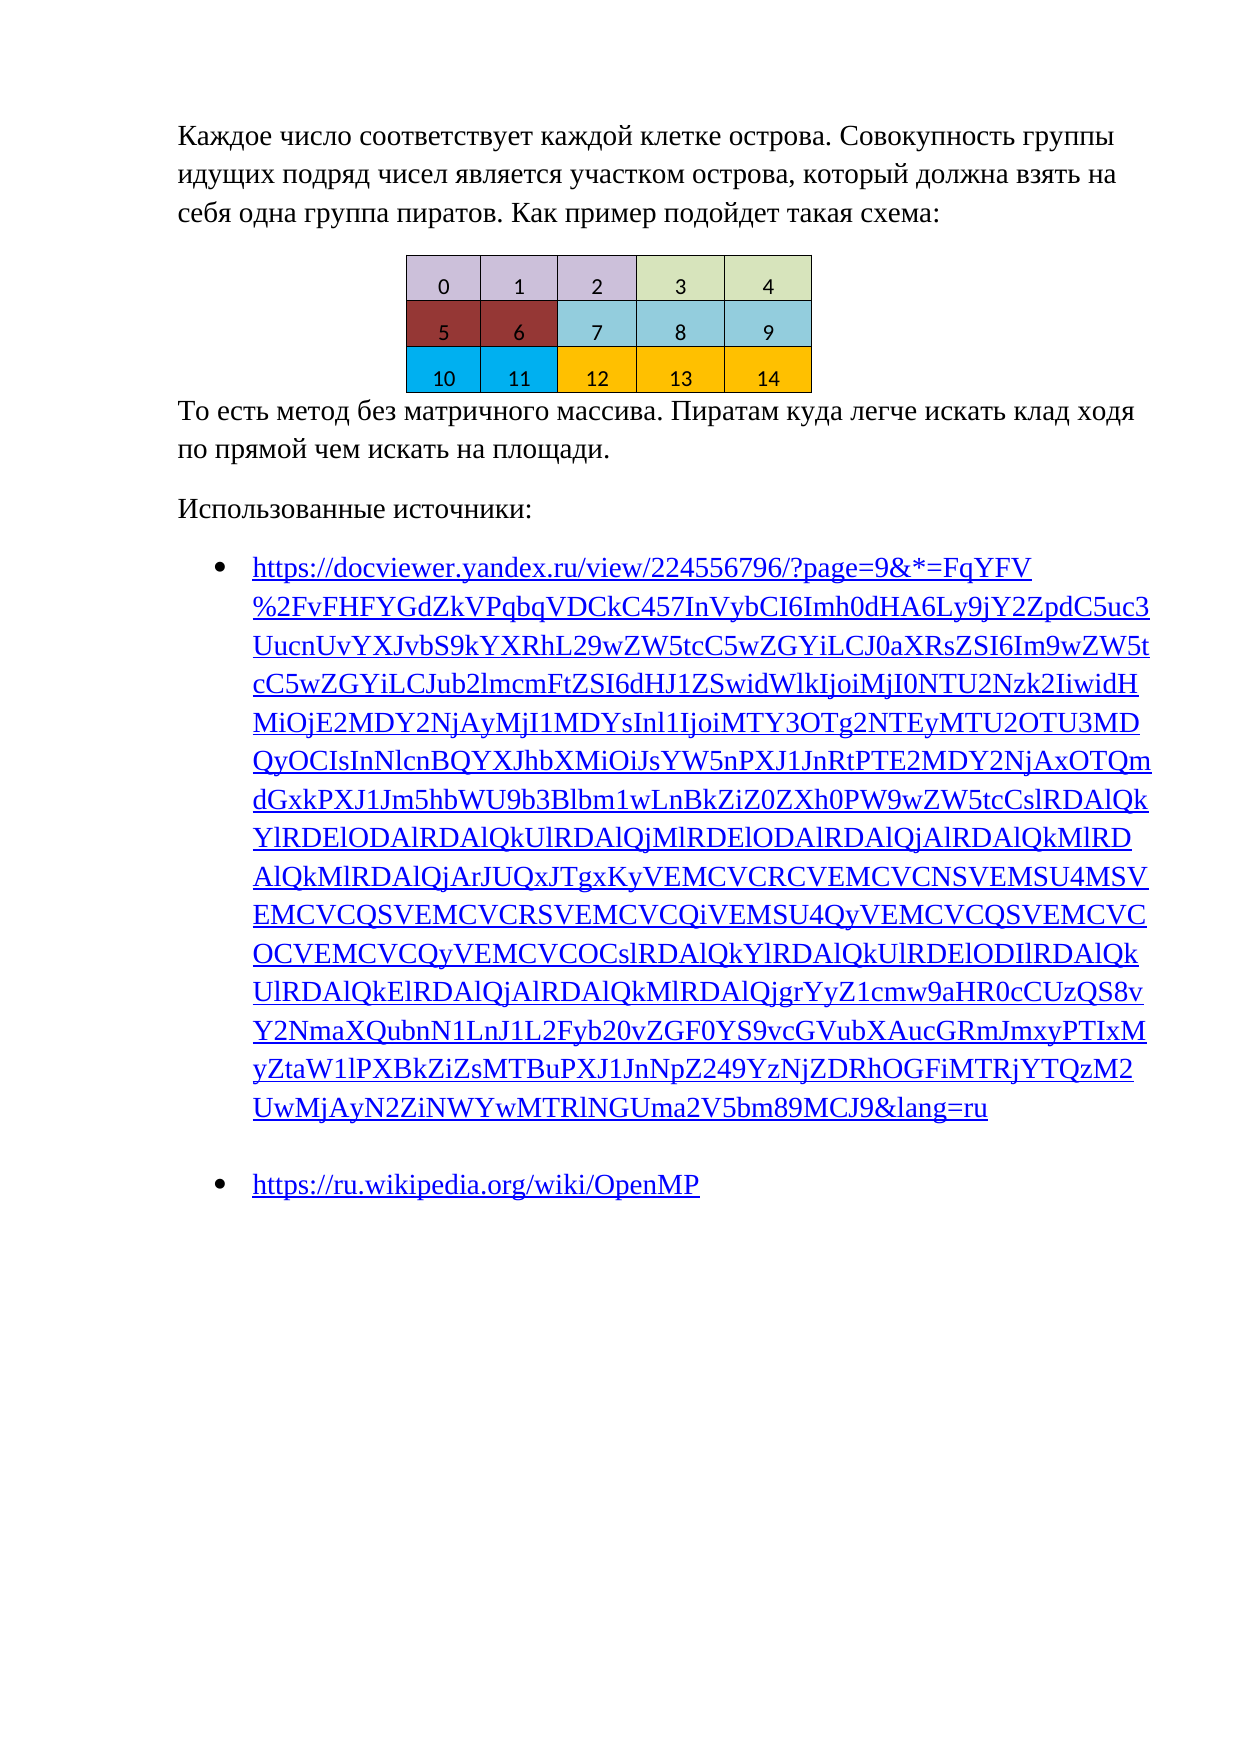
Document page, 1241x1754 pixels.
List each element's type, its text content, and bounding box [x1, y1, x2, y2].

text То есть метод без матричного массива. Пиратам куда легче искать клад ходя по прямой чем искать на площади. [177, 393, 1152, 465]
table_header 4 [725, 256, 811, 300]
table_cell 7 [558, 301, 636, 346]
table_cell 14 [725, 347, 811, 392]
text Использованные источники: [177, 491, 1152, 524]
table_header 3 [637, 256, 724, 300]
list https://ru.wikipedia.org/wiki/OpenMP [215, 1167, 1152, 1201]
table_cell 9 [725, 301, 811, 346]
table_header 2 [558, 256, 636, 300]
table_cell 6 [481, 301, 557, 346]
table_cell 10 [407, 347, 480, 392]
list https://docviewer.yandex.ru/view/224556796/?page=9&*=FqYFV%2FvFHFYGdZkVPqbqVDCkC457InVybCI6Imh0dHA6Ly9jY2ZpdC5uc3UucnUvYXJvbS9kYXRhL29wZW5tcC5wZGYiLCJ0aXRsZSI6Im9wZW5tcC5wZGYiLCJub2lmcmFtZSI6dHJ1ZSwidWlkIjoiMjI0NTU2Nzk2IiwidHMiOjE2MDY2NjAyMjI1MDYsInl1IjoiMTY3OTg2NTEyMTU2OTU3MDQyOCIsInNlcnBQYXJhbXMiOiJsYW5nPXJ1JnRtPTE2MDY2NjAxOTQmdGxkPXJ1Jm5hbWU9b3Blbm1wLnBkZiZ0ZXh0PW9wZW5tcCslRDAlQkYlRDElODAlRDAlQkUlRDAlQjMlRDElODAlRDAlQjAlRDAlQkMlRDAlQkMlRDAlQjArJUQxJTgxKyVEMCVCRCVEMCVCNSVEMSU4MSVEMCVCQSVEMCVCRSVEMCVCQiVEMSU4QyVEMCVCQSVEMCVCOCVEMCVCQyVEMCVCOCslRDAlQkYlRDAlQkUlRDElODIlRDAlQkUlRDAlQkElRDAlQjAlRDAlQkMlRDAlQjgrYyZ1cmw9aHR0cCUzQS8vY2NmaXQubnN1LnJ1L2Fyb20vZGF0YS9vcGVubXAucGRmJmxyPTIxMyZtaW1lPXBkZiZsMTBuPXJ1JnNpZ249YzNjZDRhOGFiMTRjYTQzM2UwMjAyN2ZiNWYwMTRlNGUma2V5bm89MCJ9&lang=ru [215, 550, 1152, 1124]
table_cell 5 [407, 301, 480, 346]
table_cell 8 [637, 301, 724, 346]
table_header 0 [407, 256, 480, 300]
table_cell 12 [558, 347, 636, 392]
table_cell 13 [637, 347, 724, 392]
table_cell 11 [481, 347, 557, 392]
table_header 1 [481, 256, 557, 300]
text Каждое число соответствует каждой клетке острова. Совокупность группы идущих подряд чисел является участком острова, который должна взять на себя одна группа пиратов. Как пример подойдет такая схема: [177, 118, 1152, 229]
